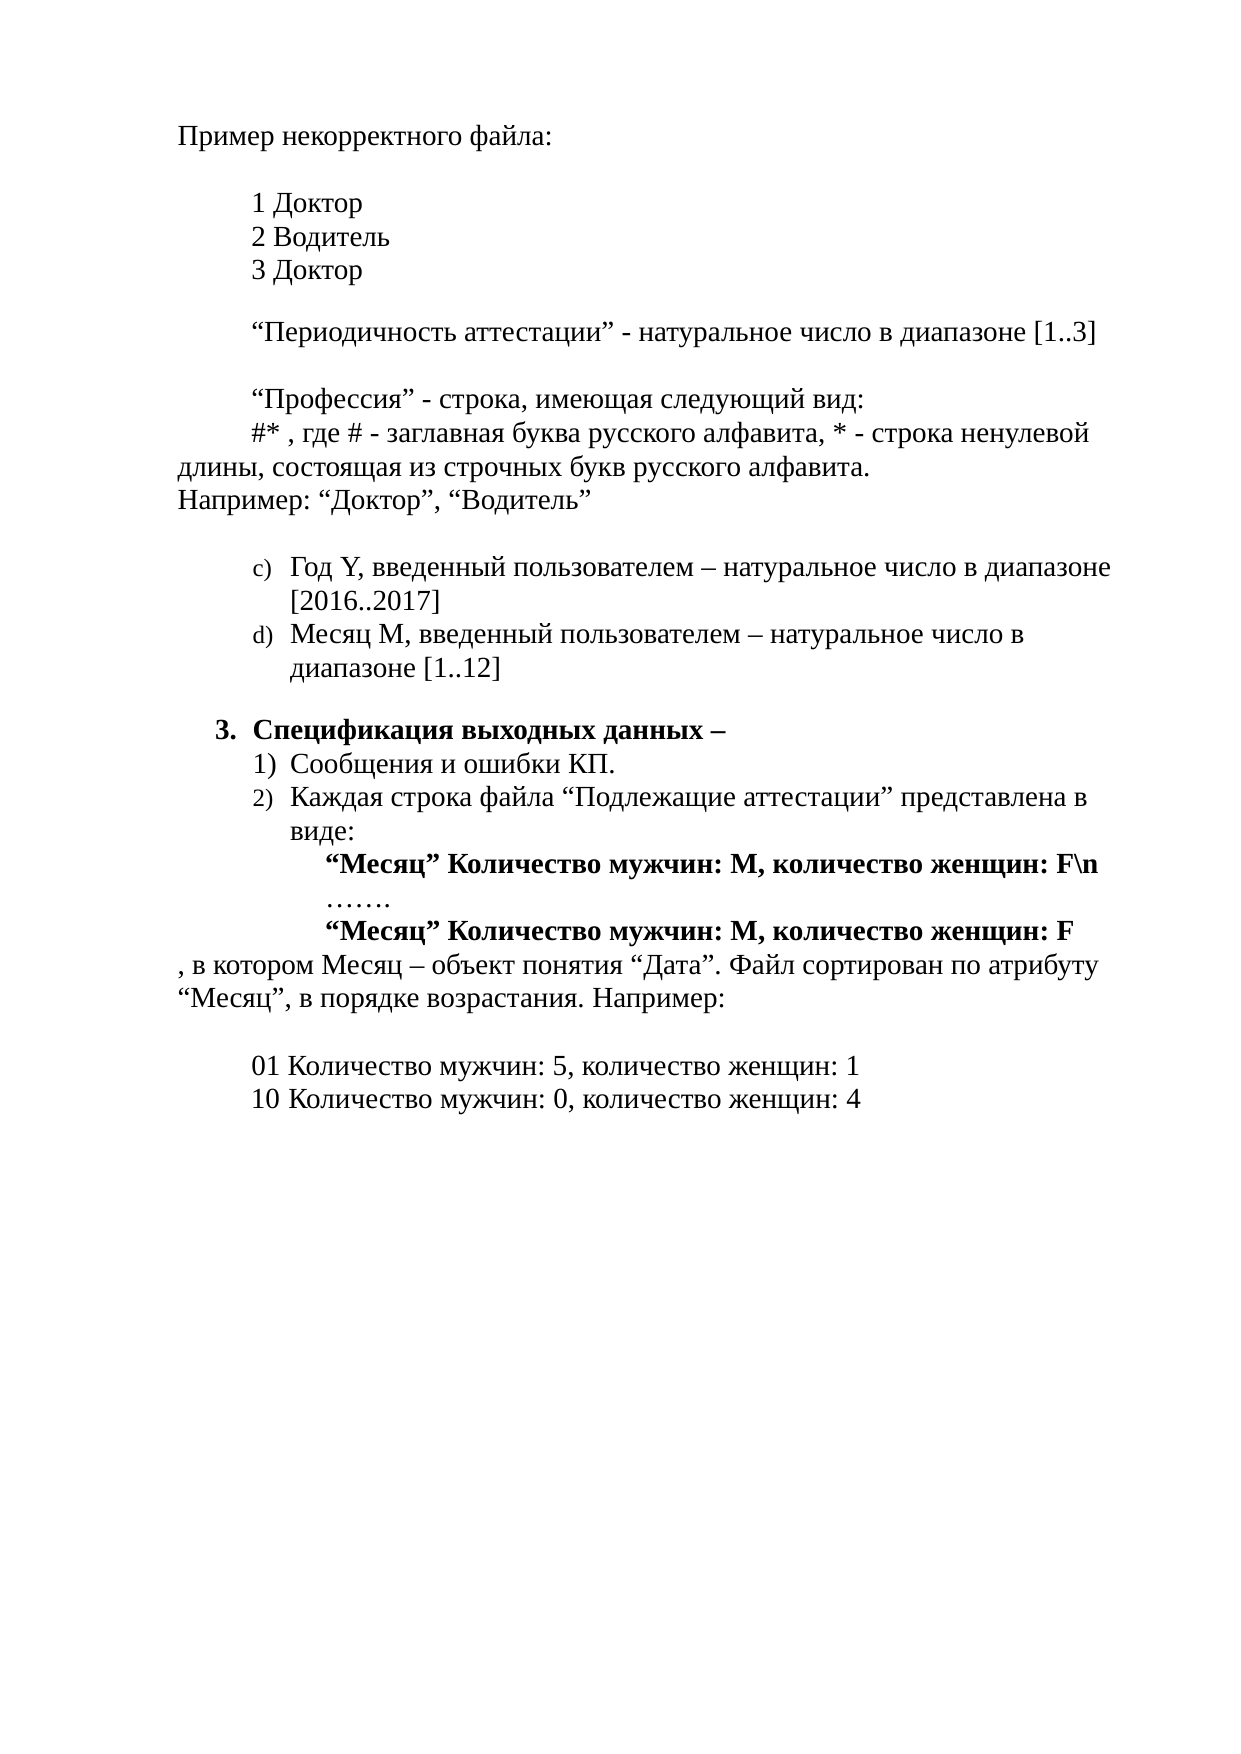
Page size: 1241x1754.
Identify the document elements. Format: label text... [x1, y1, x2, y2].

list Сообщения и ошибки КП. [252, 746, 1152, 779]
text Пример некорректного файла: [177, 118, 1152, 152]
text “Месяц” Количество мужчин: M, количество женщин: F [251, 913, 1152, 947]
list Каждая строка файла “Подлежащие аттестации” представлена в виде: [252, 779, 1152, 846]
text “Профессия” - строка, имеющая следующий вид: [177, 382, 1152, 415]
text Например: “Доктор”, “Водитель” [177, 482, 1152, 516]
text , в котором Месяц – объект понятия “Дата”. Файл сортирован по атрибуту “Месяц”, в порядке возрастания. Например: [177, 947, 1152, 1014]
text 01 Количество мужчин: 5, количество женщин: 1 [177, 1048, 1152, 1081]
text 2 Водитель [177, 219, 1152, 252]
text “Периодичность аттестации” - натуральное число в диапазоне [1..3] [177, 314, 1152, 348]
text ……. [251, 880, 1152, 913]
text 1 Доктор [177, 185, 1152, 219]
list Год Y, введенный пользователем – натуральное число в диапазоне [2016..2017] [252, 549, 1152, 616]
list Месяц M, введенный пользователем – натуральное число в диапазоне [1..12] [252, 616, 1152, 683]
list Спецификация выходных данных – [215, 712, 1152, 746]
text “Месяц” Количество мужчин: M, количество женщин: F\n [177, 846, 1152, 880]
text #* , где # - заглавная буква русского алфавита, * - строка ненулевой длины, состоящая из строчных букв русского алфавита. [177, 415, 1152, 482]
list Количество мужчин: 0, количество женщин: 4 [251, 1081, 1152, 1115]
text 3 Доктор [177, 252, 1152, 286]
